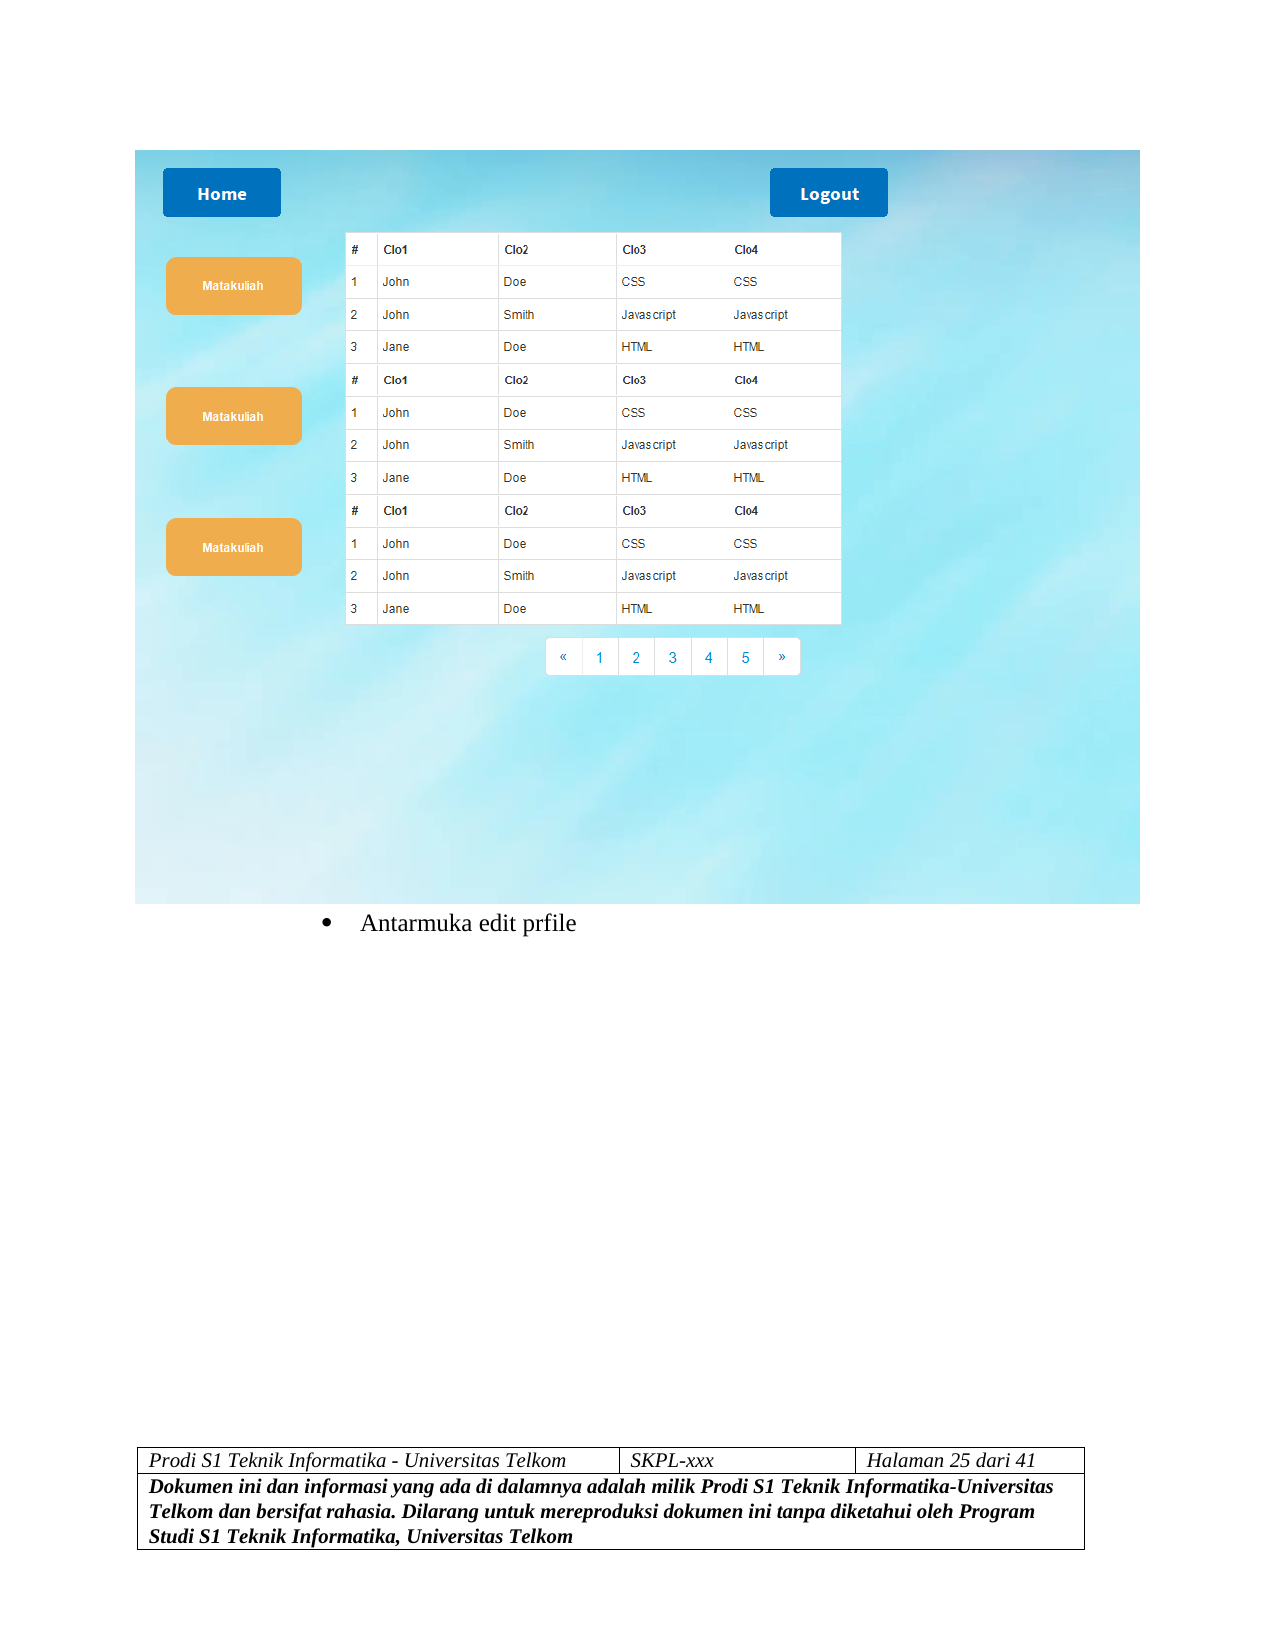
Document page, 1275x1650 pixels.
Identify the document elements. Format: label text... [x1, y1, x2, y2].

list Antarmuka edit prfile [322, 908, 1140, 936]
picture [135, 150, 1140, 904]
